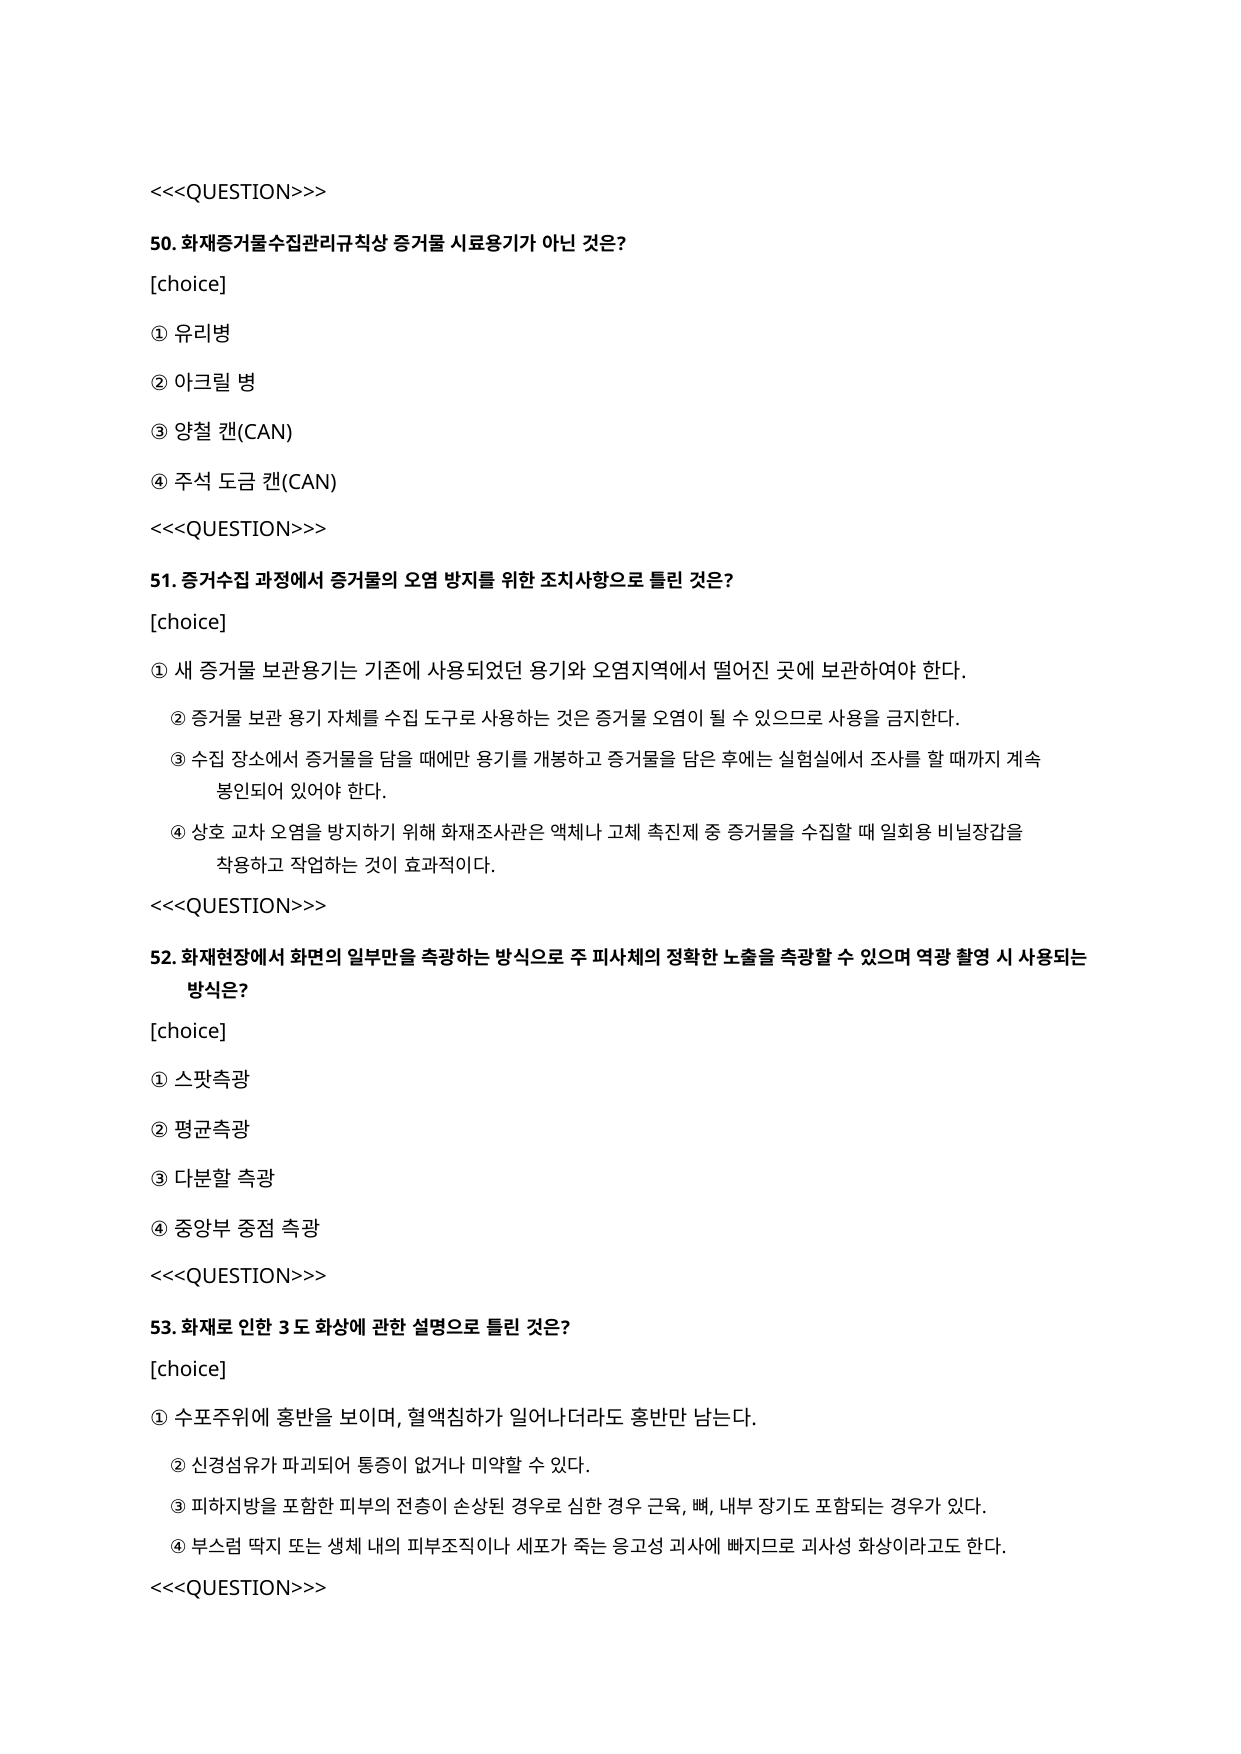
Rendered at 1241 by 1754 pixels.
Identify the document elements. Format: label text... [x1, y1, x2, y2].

text ④ 주석 도금 캔(CAN) [150, 465, 1090, 495]
text ③ 피하지방을 포함한 피부의 전층이 손상된 경우로 심한 경우 근육, 뼈, 내부 장기도 포함되는 경우가 있다. [150, 1491, 1090, 1518]
text <<<QUESTION>>> [150, 891, 1090, 920]
text ④ 중앙부 중점 측광 [150, 1212, 1090, 1242]
text [choice] [150, 607, 1090, 635]
text ① 유리병 [150, 317, 1090, 347]
text ③ 양철 캔(CAN) [150, 416, 1090, 446]
text ① 스팟측광 [150, 1064, 1090, 1094]
text ① 새 증거물 보관용기는 기존에 사용되었던 용기와 오염지역에서 떨어진 곳에 보관하여야 한다. [150, 654, 1090, 684]
text ② 평균측광 [150, 1113, 1090, 1143]
text 51. 증거수집 과정에서 증거물의 오염 방지를 위한 조치사항으로 틀린 것은? [150, 566, 1090, 593]
text <<<QUESTION>>> [150, 1261, 1090, 1290]
text ② 신경섬유가 파괴되어 통증이 없거나 미약할 수 있다. [150, 1450, 1090, 1477]
text 52. 화재현장에서 화면의 일부만을 측광하는 방식으로 주 피사체의 정확한 노출을 측광할 수 있으며 역광 촬영 시 사용되는 방식은? [150, 943, 1090, 1003]
text [choice] [150, 269, 1090, 298]
text [choice] [150, 1354, 1090, 1382]
text <<<QUESTION>>> [150, 177, 1090, 206]
text 50. 화재증거물수집관리규칙상 증거물 시료용기가 아닌 것은? [150, 229, 1090, 256]
text ② 아크릴 병 [150, 366, 1090, 397]
text <<<QUESTION>>> [150, 514, 1090, 543]
text ③ 다분할 측광 [150, 1162, 1090, 1193]
text [choice] [150, 1016, 1090, 1045]
text ③ 수집 장소에서 증거물을 담을 때에만 용기를 개봉하고 증거물을 담은 후에는 실험실에서 조사를 할 때까지 계속 봉인되어 있어야 한다. [150, 744, 1090, 804]
text ① 수포주위에 홍반을 보이며, 혈액침하가 일어나더라도 홍반만 남는다. [150, 1401, 1090, 1431]
text ④ 상호 교차 오염을 방지하기 위해 화재조사관은 액체나 고체 촉진제 중 증거물을 수집할 때 일회용 비닐장갑을 착용하고 작업하는 것이 효과적이다. [150, 818, 1090, 878]
text <<<QUESTION>>> [150, 1573, 1090, 1602]
text ② 증거물 보관 용기 자체를 수집 도구로 사용하는 것은 증거물 오염이 될 수 있으므로 사용을 금지한다. [150, 703, 1090, 731]
text ④ 부스럼 딱지 또는 생체 내의 피부조직이나 세포가 죽는 응고성 괴사에 빠지므로 괴사성 화상이라고도 한다. [150, 1532, 1090, 1559]
text 53. 화재로 인한 3도 화상에 관한 설명으로 틀린 것은? [150, 1313, 1090, 1340]
